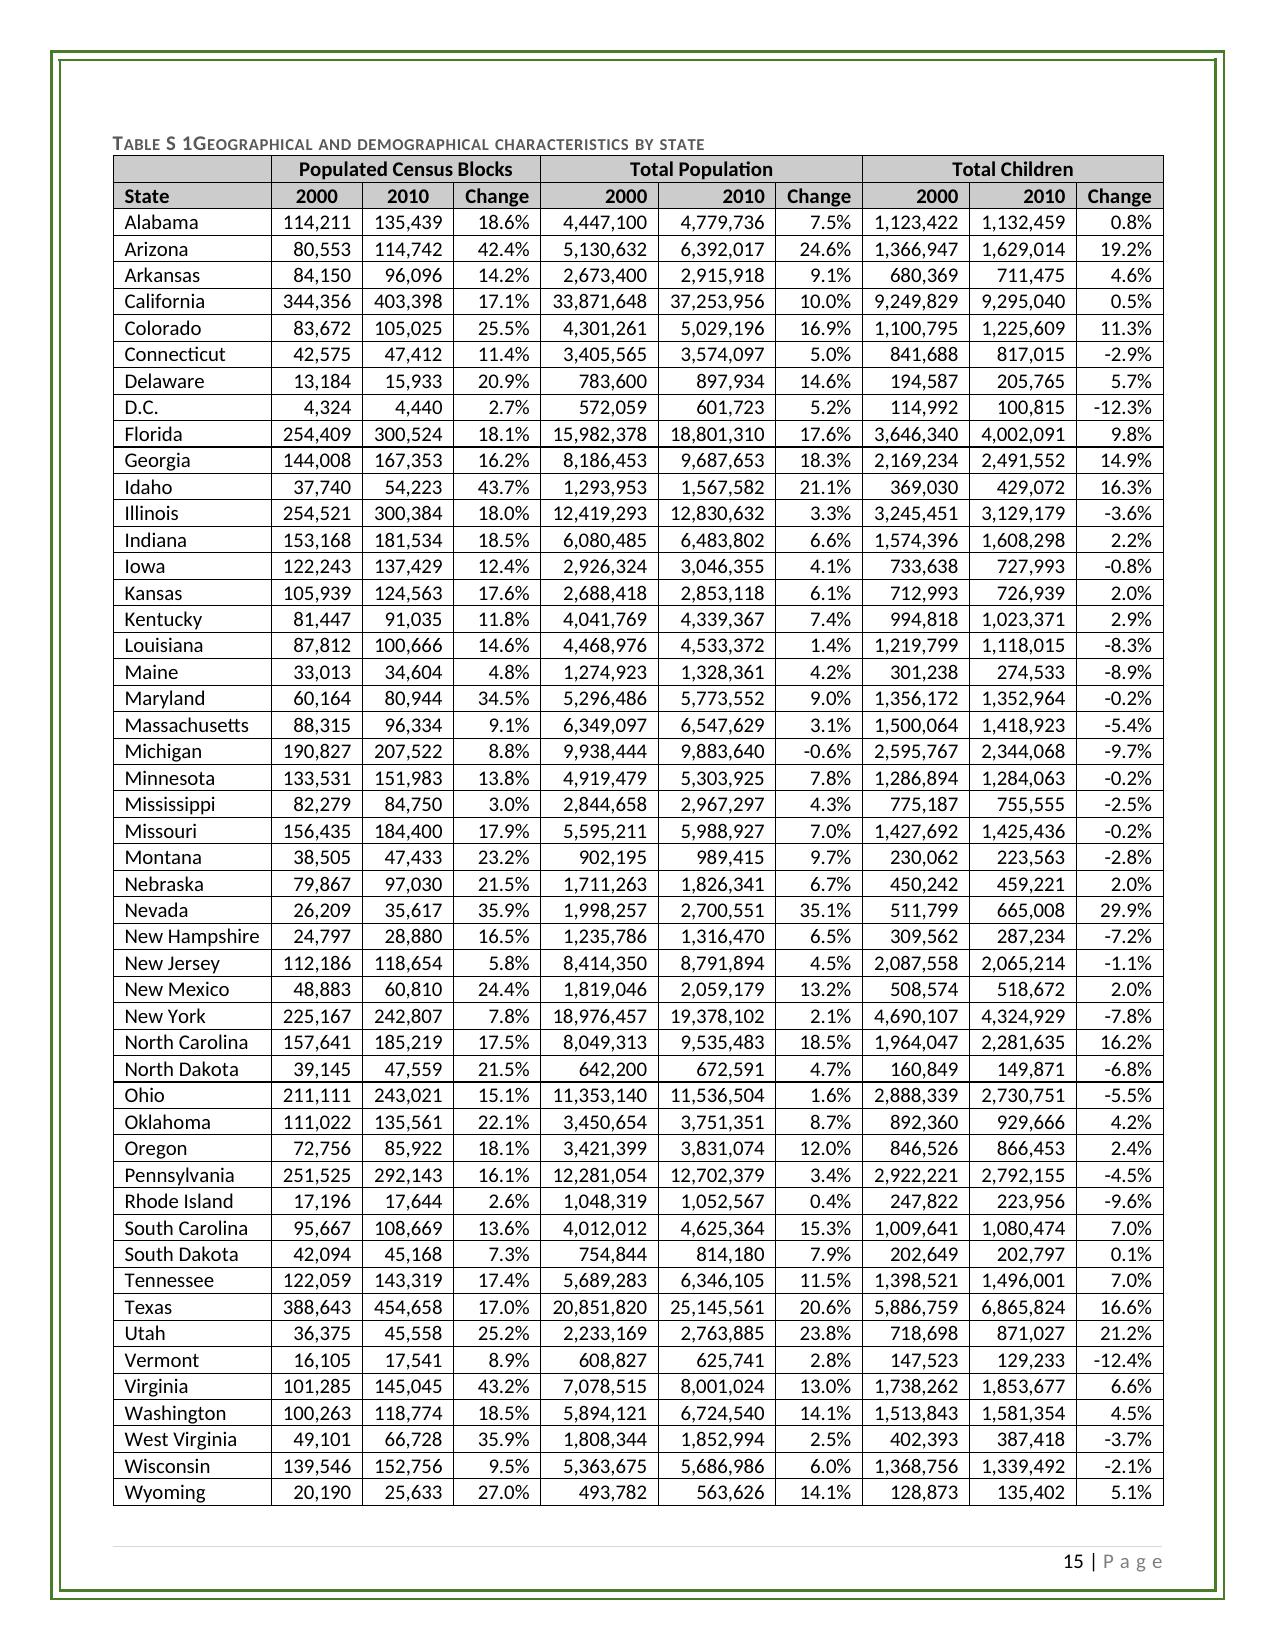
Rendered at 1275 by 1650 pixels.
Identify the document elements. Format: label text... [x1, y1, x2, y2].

table_cell 37,740 [272, 474, 362, 499]
table_cell 1,427,692 [863, 818, 969, 843]
table_cell 608,827 [541, 1347, 658, 1372]
table_cell 1,711,263 [541, 871, 658, 896]
table_cell West Virginia [114, 1426, 271, 1452]
table_cell New Jersey [114, 950, 271, 976]
table_cell 403,398 [363, 289, 453, 314]
table_cell 2,922,221 [863, 1162, 969, 1187]
table_header Total Children [863, 156, 1163, 182]
table_cell 5,595,211 [541, 818, 658, 843]
table_cell 47,412 [363, 342, 453, 367]
table_cell 450,242 [863, 871, 969, 896]
table_cell 4,324 [272, 395, 362, 420]
table_cell 18.1% [454, 1135, 540, 1161]
table_cell 11,353,140 [541, 1083, 658, 1108]
table_cell 1,052,567 [659, 1188, 775, 1214]
table_cell 300,384 [363, 500, 453, 526]
table_cell 39,145 [272, 1056, 362, 1081]
table_cell 5.1% [1077, 1479, 1163, 1505]
table_cell 1,118,015 [970, 633, 1076, 658]
table_cell 3,405,565 [541, 342, 658, 367]
table_cell 5,894,121 [541, 1400, 658, 1425]
table_cell 4,625,364 [659, 1215, 775, 1240]
table_cell 33,871,648 [541, 289, 658, 314]
table_cell 292,143 [363, 1162, 453, 1187]
table_cell -9.6% [1077, 1188, 1163, 1214]
table_cell 1,964,047 [863, 1030, 969, 1055]
table_cell 4,041,769 [541, 606, 658, 632]
table_cell -8.9% [1077, 659, 1163, 684]
table_cell 1,567,582 [659, 474, 775, 499]
table_cell 1,235,786 [541, 924, 658, 949]
table_cell 9.8% [1077, 421, 1163, 446]
table_cell 17.0% [454, 1294, 540, 1319]
table_cell 5,886,759 [863, 1294, 969, 1319]
table_cell Vermont [114, 1347, 271, 1372]
table_cell -0.2% [1077, 818, 1163, 843]
table_cell 2000 [863, 183, 969, 208]
table_cell 493,782 [541, 1479, 658, 1505]
table_cell 1,132,459 [970, 209, 1076, 235]
table_cell 3,421,399 [541, 1135, 658, 1161]
table_cell 6,483,802 [659, 527, 775, 552]
table_cell 1,853,677 [970, 1374, 1076, 1399]
table_cell 2,169,234 [863, 448, 969, 473]
table_cell North Dakota [114, 1056, 271, 1081]
table_cell 12,281,054 [541, 1162, 658, 1187]
table_cell 247,822 [863, 1188, 969, 1214]
table_cell 783,600 [541, 368, 658, 393]
table_cell -1.1% [1077, 950, 1163, 976]
table_cell 2010 [659, 183, 775, 208]
table_cell 19,378,102 [659, 1003, 775, 1028]
table_cell -6.8% [1077, 1056, 1163, 1081]
table_cell 35.1% [776, 897, 862, 923]
table_cell South Carolina [114, 1215, 271, 1240]
table_cell 18,801,310 [659, 421, 775, 446]
table_cell 344,356 [272, 289, 362, 314]
table_cell 4,690,107 [863, 1003, 969, 1028]
table_cell 8.8% [454, 739, 540, 764]
table_cell 1,819,046 [541, 977, 658, 1002]
table_cell 6,392,017 [659, 236, 775, 261]
table_cell 105,025 [363, 315, 453, 341]
table_cell 23.8% [776, 1321, 862, 1346]
table_cell Iowa [114, 553, 271, 579]
table_cell 17,541 [363, 1347, 453, 1372]
table_cell 8,414,350 [541, 950, 658, 976]
table_cell 7.8% [454, 1003, 540, 1028]
table_cell Nevada [114, 897, 271, 923]
table_cell 6,547,629 [659, 712, 775, 737]
table_cell 88,315 [272, 712, 362, 737]
table_cell Tennessee [114, 1268, 271, 1293]
table_cell Kansas [114, 580, 271, 605]
table_cell 1,608,298 [970, 527, 1076, 552]
table_cell Illinois [114, 500, 271, 526]
table_cell -3.6% [1077, 500, 1163, 526]
table_cell 11.5% [776, 1268, 862, 1293]
table_cell 2,763,885 [659, 1321, 775, 1346]
table_cell 72,756 [272, 1135, 362, 1161]
table_cell Missouri [114, 818, 271, 843]
table_cell 2,688,418 [541, 580, 658, 605]
table_cell 2.6% [454, 1188, 540, 1214]
table_cell 5,303,925 [659, 765, 775, 790]
table_cell 21.2% [1077, 1321, 1163, 1346]
table_cell Rhode Island [114, 1188, 271, 1214]
table_cell 9.1% [454, 712, 540, 737]
table_cell 6.7% [776, 871, 862, 896]
table_cell 18.5% [454, 527, 540, 552]
table_cell 563,626 [659, 1479, 775, 1505]
table_cell 6.5% [776, 924, 862, 949]
table_cell Mississippi [114, 791, 271, 817]
table_cell 388,643 [272, 1294, 362, 1319]
table_cell 108,669 [363, 1215, 453, 1240]
table_cell 897,934 [659, 368, 775, 393]
table_cell North Carolina [114, 1030, 271, 1055]
table_cell 45,558 [363, 1321, 453, 1346]
table_cell 18.3% [776, 448, 862, 473]
table_cell 4.2% [1077, 1109, 1163, 1134]
table_cell 135,402 [970, 1479, 1076, 1505]
table_cell 3,245,451 [863, 500, 969, 526]
table_cell 156,435 [272, 818, 362, 843]
table_cell 114,742 [363, 236, 453, 261]
table_cell 87,812 [272, 633, 362, 658]
table_cell 2,844,658 [541, 791, 658, 817]
table_cell -2.5% [1077, 791, 1163, 817]
table_cell 133,531 [272, 765, 362, 790]
table_cell Utah [114, 1321, 271, 1346]
table_cell 2.9% [1077, 606, 1163, 632]
table_cell 66,728 [363, 1426, 453, 1452]
table_cell South Dakota [114, 1241, 271, 1267]
table_cell 25.2% [454, 1321, 540, 1346]
table_cell -12.4% [1077, 1347, 1163, 1372]
table_cell 15.1% [454, 1083, 540, 1108]
table_cell 112,186 [272, 950, 362, 976]
table_cell New York [114, 1003, 271, 1028]
table_cell -0.2% [1077, 765, 1163, 790]
table_cell 54,223 [363, 474, 453, 499]
table_cell 17.5% [454, 1030, 540, 1055]
table_cell Georgia [114, 448, 271, 473]
table_cell 16,105 [272, 1347, 362, 1372]
table_cell -3.7% [1077, 1426, 1163, 1452]
table_cell 7.4% [776, 606, 862, 632]
table_cell 2.0% [1077, 977, 1163, 1002]
table_cell Connecticut [114, 342, 271, 367]
table_cell 1,496,001 [970, 1268, 1076, 1293]
table_cell 7.0% [776, 818, 862, 843]
table_cell 0.1% [1077, 1241, 1163, 1267]
table_cell 12.0% [776, 1135, 862, 1161]
table_cell 111,022 [272, 1109, 362, 1134]
table_cell 7.5% [776, 209, 862, 235]
table_cell 211,111 [272, 1083, 362, 1108]
table_cell 6,724,540 [659, 1400, 775, 1425]
table_cell 9,249,829 [863, 289, 969, 314]
table_cell 6.0% [776, 1453, 862, 1478]
table_cell 19.2% [1077, 236, 1163, 261]
table_cell 202,649 [863, 1241, 969, 1267]
table_cell 5,773,552 [659, 686, 775, 711]
table_cell 16.2% [454, 448, 540, 473]
table_cell 1,080,474 [970, 1215, 1076, 1240]
table_cell 4.5% [776, 950, 862, 976]
table_cell 96,096 [363, 262, 453, 288]
table_cell -5.4% [1077, 712, 1163, 737]
table_cell 6,080,485 [541, 527, 658, 552]
table_cell 4,779,736 [659, 209, 775, 235]
table_cell 7.9% [776, 1241, 862, 1267]
table_cell 6.1% [776, 580, 862, 605]
table_cell 3,646,340 [863, 421, 969, 446]
table_cell 181,534 [363, 527, 453, 552]
table_cell Wyoming [114, 1479, 271, 1505]
table_cell 118,774 [363, 1400, 453, 1425]
table_cell 9,687,653 [659, 448, 775, 473]
table_cell 84,750 [363, 791, 453, 817]
table_cell 9.5% [454, 1453, 540, 1478]
table_cell 147,523 [863, 1347, 969, 1372]
table_cell Virginia [114, 1374, 271, 1399]
table_cell -9.7% [1077, 739, 1163, 764]
table_cell 369,030 [863, 474, 969, 499]
table_cell 13.0% [776, 1374, 862, 1399]
table_cell 12,419,293 [541, 500, 658, 526]
table_cell 454,658 [363, 1294, 453, 1319]
table_cell 60,164 [272, 686, 362, 711]
table_cell 1,738,262 [863, 1374, 969, 1399]
table_cell 2000 [272, 183, 362, 208]
table_cell 1.4% [776, 633, 862, 658]
table_cell 194,587 [863, 368, 969, 393]
table_cell 84,150 [272, 262, 362, 288]
table_cell 4,919,479 [541, 765, 658, 790]
table_cell 2,059,179 [659, 977, 775, 1002]
table_cell 1,293,953 [541, 474, 658, 499]
table_cell 572,059 [541, 395, 658, 420]
table_cell 202,797 [970, 1241, 1076, 1267]
table_cell 775,187 [863, 791, 969, 817]
table_cell 33,013 [272, 659, 362, 684]
table_cell 1,225,609 [970, 315, 1076, 341]
table_cell 17,644 [363, 1188, 453, 1214]
table_cell 105,939 [272, 580, 362, 605]
table_cell 1,500,064 [863, 712, 969, 737]
table_cell 2,087,558 [863, 950, 969, 976]
table_cell 301,238 [863, 659, 969, 684]
table_cell 8.7% [776, 1109, 862, 1134]
table_cell 13.2% [776, 977, 862, 1002]
table_cell -12.3% [1077, 395, 1163, 420]
table_cell 508,574 [863, 977, 969, 1002]
table_cell 9.7% [776, 844, 862, 870]
table_cell 9.0% [776, 686, 862, 711]
table_cell 11.3% [1077, 315, 1163, 341]
table_cell 101,285 [272, 1374, 362, 1399]
table_cell 3,751,351 [659, 1109, 775, 1134]
table_cell 139,546 [272, 1453, 362, 1478]
table_cell 712,993 [863, 580, 969, 605]
table_cell 8,186,453 [541, 448, 658, 473]
table_cell 5.7% [1077, 368, 1163, 393]
table_cell 8,791,894 [659, 950, 775, 976]
table_cell 14.9% [1077, 448, 1163, 473]
table_cell 2010 [970, 183, 1076, 208]
table_cell 9,295,040 [970, 289, 1076, 314]
table_cell 80,944 [363, 686, 453, 711]
table_cell 35,617 [363, 897, 453, 923]
table_cell 3,129,179 [970, 500, 1076, 526]
table_cell 20,851,820 [541, 1294, 658, 1319]
table_cell 4,301,261 [541, 315, 658, 341]
table_cell Indiana [114, 527, 271, 552]
table_cell 0.4% [776, 1188, 862, 1214]
table_cell 8.9% [454, 1347, 540, 1372]
table_cell 4.3% [776, 791, 862, 817]
table_cell 254,409 [272, 421, 362, 446]
table_cell 755,555 [970, 791, 1076, 817]
table_cell 3,046,355 [659, 553, 775, 579]
table_cell 5.2% [776, 395, 862, 420]
table_cell 167,353 [363, 448, 453, 473]
table_cell 1,418,923 [970, 712, 1076, 737]
table_cell 4,440 [363, 395, 453, 420]
table_cell 95,667 [272, 1215, 362, 1240]
table_cell 2,700,551 [659, 897, 775, 923]
table_cell 100,666 [363, 633, 453, 658]
table_cell 82,279 [272, 791, 362, 817]
table_cell 1,316,470 [659, 924, 775, 949]
table_cell 20.9% [454, 368, 540, 393]
table_cell 2.2% [1077, 527, 1163, 552]
table_cell 12.4% [454, 553, 540, 579]
table_cell 625,741 [659, 1347, 775, 1372]
table_cell 21.5% [454, 1056, 540, 1081]
table_cell 26,209 [272, 897, 362, 923]
table_cell 14.1% [776, 1400, 862, 1425]
table_cell 18.6% [454, 209, 540, 235]
table_cell 2,595,767 [863, 739, 969, 764]
table_cell 902,195 [541, 844, 658, 870]
table_cell 17.4% [454, 1268, 540, 1293]
table_cell 1,284,063 [970, 765, 1076, 790]
table_cell 91,035 [363, 606, 453, 632]
table_cell 251,525 [272, 1162, 362, 1187]
table_cell 4.2% [776, 659, 862, 684]
table_cell 1,023,371 [970, 606, 1076, 632]
table_cell 2000 [541, 183, 658, 208]
table_cell Minnesota [114, 765, 271, 790]
table_cell 42.4% [454, 236, 540, 261]
table_cell -2.1% [1077, 1453, 1163, 1478]
table_cell 5,029,196 [659, 315, 775, 341]
table_cell 28,880 [363, 924, 453, 949]
table_cell 1,398,521 [863, 1268, 969, 1293]
table_cell 29.9% [1077, 897, 1163, 923]
table_cell 43.7% [454, 474, 540, 499]
table_cell 300,524 [363, 421, 453, 446]
table_cell 718,698 [863, 1321, 969, 1346]
table_cell -8.3% [1077, 633, 1163, 658]
table_cell 223,956 [970, 1188, 1076, 1214]
table_cell 97,030 [363, 871, 453, 896]
table_cell 14.6% [776, 368, 862, 393]
table_cell 2.1% [776, 1003, 862, 1028]
table_cell 727,993 [970, 553, 1076, 579]
table_cell 114,211 [272, 209, 362, 235]
table_cell -0.8% [1077, 553, 1163, 579]
table_cell Wisconsin [114, 1453, 271, 1478]
table_cell Maryland [114, 686, 271, 711]
table_cell 1,574,396 [863, 527, 969, 552]
table_cell 10.0% [776, 289, 862, 314]
table_cell 27.0% [454, 1479, 540, 1505]
table_cell 223,563 [970, 844, 1076, 870]
table_cell 3.4% [776, 1162, 862, 1187]
table_cell 81,447 [272, 606, 362, 632]
table_cell 4,012,012 [541, 1215, 658, 1240]
table_cell 814,180 [659, 1241, 775, 1267]
table_cell 85,922 [363, 1135, 453, 1161]
table_cell 25,633 [363, 1479, 453, 1505]
table_cell 2010 [363, 183, 453, 208]
table_header Populated Census Blocks [272, 156, 540, 182]
table_cell 1,123,422 [863, 209, 969, 235]
table_cell 726,939 [970, 580, 1076, 605]
table_cell 230,062 [863, 844, 969, 870]
table_cell 35.9% [454, 1426, 540, 1452]
table_cell 6,346,105 [659, 1268, 775, 1293]
table_cell 35.9% [454, 897, 540, 923]
table_cell 207,522 [363, 739, 453, 764]
table_cell 83,672 [272, 315, 362, 341]
table_cell 5,686,986 [659, 1453, 775, 1478]
table_cell 135,439 [363, 209, 453, 235]
table_cell 48,883 [272, 977, 362, 1002]
table_cell 15,933 [363, 368, 453, 393]
table_cell 7.3% [454, 1241, 540, 1267]
table_cell 4.1% [776, 553, 862, 579]
table_cell 4.7% [776, 1056, 862, 1081]
table_cell 9,938,444 [541, 739, 658, 764]
table_cell 7.0% [1077, 1268, 1163, 1293]
table_cell 5,130,632 [541, 236, 658, 261]
table_cell Change [1077, 183, 1163, 208]
table_cell 22.1% [454, 1109, 540, 1134]
table_cell 20,190 [272, 1479, 362, 1505]
table_cell 1,339,492 [970, 1453, 1076, 1478]
table_cell 129,233 [970, 1347, 1076, 1372]
table_cell Michigan [114, 739, 271, 764]
table_cell 2,281,635 [970, 1030, 1076, 1055]
table_cell 144,008 [272, 448, 362, 473]
table_cell 1.6% [776, 1083, 862, 1108]
table_cell 3.0% [454, 791, 540, 817]
table_cell 137,429 [363, 553, 453, 579]
table_header Total Population [541, 156, 862, 182]
table_cell 3.3% [776, 500, 862, 526]
table_cell 34.5% [454, 686, 540, 711]
table_cell -4.5% [1077, 1162, 1163, 1187]
table_cell 1,425,436 [970, 818, 1076, 843]
table_cell Arkansas [114, 262, 271, 288]
table_cell -7.8% [1077, 1003, 1163, 1028]
table_cell 2,967,297 [659, 791, 775, 817]
table_cell 1,366,947 [863, 236, 969, 261]
table_cell 5.0% [776, 342, 862, 367]
table_cell Maine [114, 659, 271, 684]
table_cell 24.4% [454, 977, 540, 1002]
table_cell 1,356,172 [863, 686, 969, 711]
table_cell 47,433 [363, 844, 453, 870]
table_cell 60,810 [363, 977, 453, 1002]
table_cell 17.6% [454, 580, 540, 605]
table_cell 2.8% [776, 1347, 862, 1372]
table_cell 8,001,024 [659, 1374, 775, 1399]
table_cell 14.2% [454, 262, 540, 288]
table_cell 3,831,074 [659, 1135, 775, 1161]
table_cell 3.1% [776, 712, 862, 737]
table_cell 21.1% [776, 474, 862, 499]
table_cell 2.7% [454, 395, 540, 420]
table_cell 17,196 [272, 1188, 362, 1214]
table_cell 100,815 [970, 395, 1076, 420]
table_cell 1,352,964 [970, 686, 1076, 711]
table_cell 2,853,118 [659, 580, 775, 605]
table_cell 153,168 [272, 527, 362, 552]
table_cell 24.6% [776, 236, 862, 261]
table_cell 1,009,641 [863, 1215, 969, 1240]
table_cell 157,641 [272, 1030, 362, 1055]
table_cell 16.1% [454, 1162, 540, 1187]
table_cell 989,415 [659, 844, 775, 870]
table_cell 2,730,751 [970, 1083, 1076, 1108]
table_cell 642,200 [541, 1056, 658, 1081]
table_cell 3,450,654 [541, 1109, 658, 1134]
table_cell 34,604 [363, 659, 453, 684]
table_cell 145,045 [363, 1374, 453, 1399]
table_cell 841,688 [863, 342, 969, 367]
table_cell 18.1% [454, 421, 540, 446]
table_cell -0.2% [1077, 686, 1163, 711]
table_cell 2,888,339 [863, 1083, 969, 1108]
table_cell 13.6% [454, 1215, 540, 1240]
table_cell 1,808,344 [541, 1426, 658, 1452]
table_cell 16.9% [776, 315, 862, 341]
table_cell 511,799 [863, 897, 969, 923]
table_cell 994,818 [863, 606, 969, 632]
table_cell 118,654 [363, 950, 453, 976]
table_cell 2,065,214 [970, 950, 1076, 976]
table_cell 4.6% [1077, 262, 1163, 288]
table_cell 242,807 [363, 1003, 453, 1028]
table_cell 15,982,378 [541, 421, 658, 446]
table_cell 23.2% [454, 844, 540, 870]
table_cell 114,992 [863, 395, 969, 420]
table_cell 9,883,640 [659, 739, 775, 764]
table_cell Delaware [114, 368, 271, 393]
table_cell State [114, 183, 271, 208]
table_cell 5,363,675 [541, 1453, 658, 1478]
table_cell 459,221 [970, 871, 1076, 896]
table_cell 680,369 [863, 262, 969, 288]
table_cell 1,048,319 [541, 1188, 658, 1214]
table_cell 17.6% [776, 421, 862, 446]
table_cell 309,562 [863, 924, 969, 949]
table_cell 1,513,843 [863, 1400, 969, 1425]
table_cell 1,852,994 [659, 1426, 775, 1452]
table_cell 892,360 [863, 1109, 969, 1134]
table_cell 8,049,313 [541, 1030, 658, 1055]
table_cell 817,015 [970, 342, 1076, 367]
table_cell 3,574,097 [659, 342, 775, 367]
table_cell 15.3% [776, 1215, 862, 1240]
table_cell 2.5% [776, 1426, 862, 1452]
table_cell 1,581,354 [970, 1400, 1076, 1425]
table_cell 1,368,756 [863, 1453, 969, 1478]
table_cell 2,233,169 [541, 1321, 658, 1346]
table_cell -0.6% [776, 739, 862, 764]
table_cell 2,491,552 [970, 448, 1076, 473]
table_cell 601,723 [659, 395, 775, 420]
table_cell -2.9% [1077, 342, 1163, 367]
table_cell 14.6% [454, 633, 540, 658]
table_cell 5,988,927 [659, 818, 775, 843]
table_cell 6,349,097 [541, 712, 658, 737]
table_cell 7.0% [1077, 1215, 1163, 1240]
table_cell -2.8% [1077, 844, 1163, 870]
table_cell 185,219 [363, 1030, 453, 1055]
table_cell 254,521 [272, 500, 362, 526]
table_cell 16.6% [1077, 1294, 1163, 1319]
table_cell 7,078,515 [541, 1374, 658, 1399]
table_cell 128,873 [863, 1479, 969, 1505]
table_cell -5.5% [1077, 1083, 1163, 1108]
table_cell 0.5% [1077, 289, 1163, 314]
table_cell 4,533,372 [659, 633, 775, 658]
table_cell 96,334 [363, 712, 453, 737]
table_cell 274,533 [970, 659, 1076, 684]
table_cell 1,826,341 [659, 871, 775, 896]
table_cell 37,253,956 [659, 289, 775, 314]
table_cell 49,101 [272, 1426, 362, 1452]
table_cell Washington [114, 1400, 271, 1425]
table_cell 5,296,486 [541, 686, 658, 711]
table_cell 16.5% [454, 924, 540, 949]
table_cell 2,792,155 [970, 1162, 1076, 1187]
table_cell 1,629,014 [970, 236, 1076, 261]
table_cell 135,561 [363, 1109, 453, 1134]
table_cell 1,998,257 [541, 897, 658, 923]
table_cell 5.8% [454, 950, 540, 976]
table_cell 4.8% [454, 659, 540, 684]
table_cell 2.0% [1077, 871, 1163, 896]
table_cell 43.2% [454, 1374, 540, 1399]
table_cell 1,286,894 [863, 765, 969, 790]
table_cell Alabama [114, 209, 271, 235]
table_cell Montana [114, 844, 271, 870]
table_cell Change [454, 183, 540, 208]
table_cell 665,008 [970, 897, 1076, 923]
table_cell 122,059 [272, 1268, 362, 1293]
table_cell 2,344,068 [970, 739, 1076, 764]
table_cell 1,274,923 [541, 659, 658, 684]
table_cell -7.2% [1077, 924, 1163, 949]
table_cell Massachusetts [114, 712, 271, 737]
table_cell 190,827 [272, 739, 362, 764]
table_cell 184,400 [363, 818, 453, 843]
table_cell 14.1% [776, 1479, 862, 1505]
table_cell 38,505 [272, 844, 362, 870]
table_cell 11,536,504 [659, 1083, 775, 1108]
table_cell 20.6% [776, 1294, 862, 1319]
table_cell Change [776, 183, 862, 208]
table_cell D.C. [114, 395, 271, 420]
table_cell Arizona [114, 236, 271, 261]
table_cell 4,447,100 [541, 209, 658, 235]
table_cell 16.2% [1077, 1030, 1163, 1055]
table_cell 25,145,561 [659, 1294, 775, 1319]
table_cell 4,468,976 [541, 633, 658, 658]
table_cell 100,263 [272, 1400, 362, 1425]
table_cell 243,021 [363, 1083, 453, 1108]
table_cell 11.4% [454, 342, 540, 367]
table_cell 4.5% [1077, 1400, 1163, 1425]
table_cell 5,689,283 [541, 1268, 658, 1293]
table_cell 929,666 [970, 1109, 1076, 1134]
table_cell Pennsylvania [114, 1162, 271, 1187]
table_cell California [114, 289, 271, 314]
table_cell 36,375 [272, 1321, 362, 1346]
table_cell 18.5% [776, 1030, 862, 1055]
table_cell 2,673,400 [541, 262, 658, 288]
table_cell 42,575 [272, 342, 362, 367]
table_cell 13.8% [454, 765, 540, 790]
table_cell 287,234 [970, 924, 1076, 949]
table_cell 0.8% [1077, 209, 1163, 235]
table_cell New Mexico [114, 977, 271, 1002]
table_cell 18.0% [454, 500, 540, 526]
table_cell 672,591 [659, 1056, 775, 1081]
table_cell 1,219,799 [863, 633, 969, 658]
table_cell 733,638 [863, 553, 969, 579]
table_header [114, 156, 271, 182]
table_cell 2.0% [1077, 580, 1163, 605]
table_cell 25.5% [454, 315, 540, 341]
table_cell Louisiana [114, 633, 271, 658]
table_cell Oklahoma [114, 1109, 271, 1134]
table_cell 225,167 [272, 1003, 362, 1028]
table_cell 16.3% [1077, 474, 1163, 499]
table_cell 518,672 [970, 977, 1076, 1002]
table_cell 846,526 [863, 1135, 969, 1161]
table_cell 79,867 [272, 871, 362, 896]
table_cell 80,553 [272, 236, 362, 261]
table_cell 18.5% [454, 1400, 540, 1425]
table_cell Ohio [114, 1083, 271, 1108]
table_cell 871,027 [970, 1321, 1076, 1346]
table_cell 124,563 [363, 580, 453, 605]
table_cell 13,184 [272, 368, 362, 393]
table_cell 149,871 [970, 1056, 1076, 1081]
table_cell 866,453 [970, 1135, 1076, 1161]
table_cell 205,765 [970, 368, 1076, 393]
table_cell 4,002,091 [970, 421, 1076, 446]
table_cell 711,475 [970, 262, 1076, 288]
table_cell 9.1% [776, 262, 862, 288]
table_cell 2,926,324 [541, 553, 658, 579]
table_cell 17.9% [454, 818, 540, 843]
table_cell 45,168 [363, 1241, 453, 1267]
table_cell 1,100,795 [863, 315, 969, 341]
table_cell 6,865,824 [970, 1294, 1076, 1319]
table_cell 402,393 [863, 1426, 969, 1452]
table_cell Kentucky [114, 606, 271, 632]
table_cell 17.1% [454, 289, 540, 314]
table_cell 122,243 [272, 553, 362, 579]
table_cell Florida [114, 421, 271, 446]
table_cell Texas [114, 1294, 271, 1319]
table_cell 4,324,929 [970, 1003, 1076, 1028]
table_cell 7.8% [776, 765, 862, 790]
table_cell 152,756 [363, 1453, 453, 1478]
table_cell 387,418 [970, 1426, 1076, 1452]
table_cell 4,339,367 [659, 606, 775, 632]
table_cell 2.4% [1077, 1135, 1163, 1161]
table_cell Idaho [114, 474, 271, 499]
table_cell 1,328,361 [659, 659, 775, 684]
table_cell 429,072 [970, 474, 1076, 499]
table_cell 143,319 [363, 1268, 453, 1293]
table_cell 754,844 [541, 1241, 658, 1267]
table_cell 12,702,379 [659, 1162, 775, 1187]
table_cell 151,983 [363, 765, 453, 790]
table_cell 24,797 [272, 924, 362, 949]
table_cell 47,559 [363, 1056, 453, 1081]
table_cell New Hampshire [114, 924, 271, 949]
table_cell Nebraska [114, 871, 271, 896]
table_cell 11.8% [454, 606, 540, 632]
table_cell 12,830,632 [659, 500, 775, 526]
table_cell 18,976,457 [541, 1003, 658, 1028]
table_cell 160,849 [863, 1056, 969, 1081]
table_cell Colorado [114, 315, 271, 341]
table_cell Oregon [114, 1135, 271, 1161]
table_cell 2,915,918 [659, 262, 775, 288]
table_cell 21.5% [454, 871, 540, 896]
table_cell 6.6% [1077, 1374, 1163, 1399]
table_cell 42,094 [272, 1241, 362, 1267]
table_cell 9,535,483 [659, 1030, 775, 1055]
table_cell 6.6% [776, 527, 862, 552]
